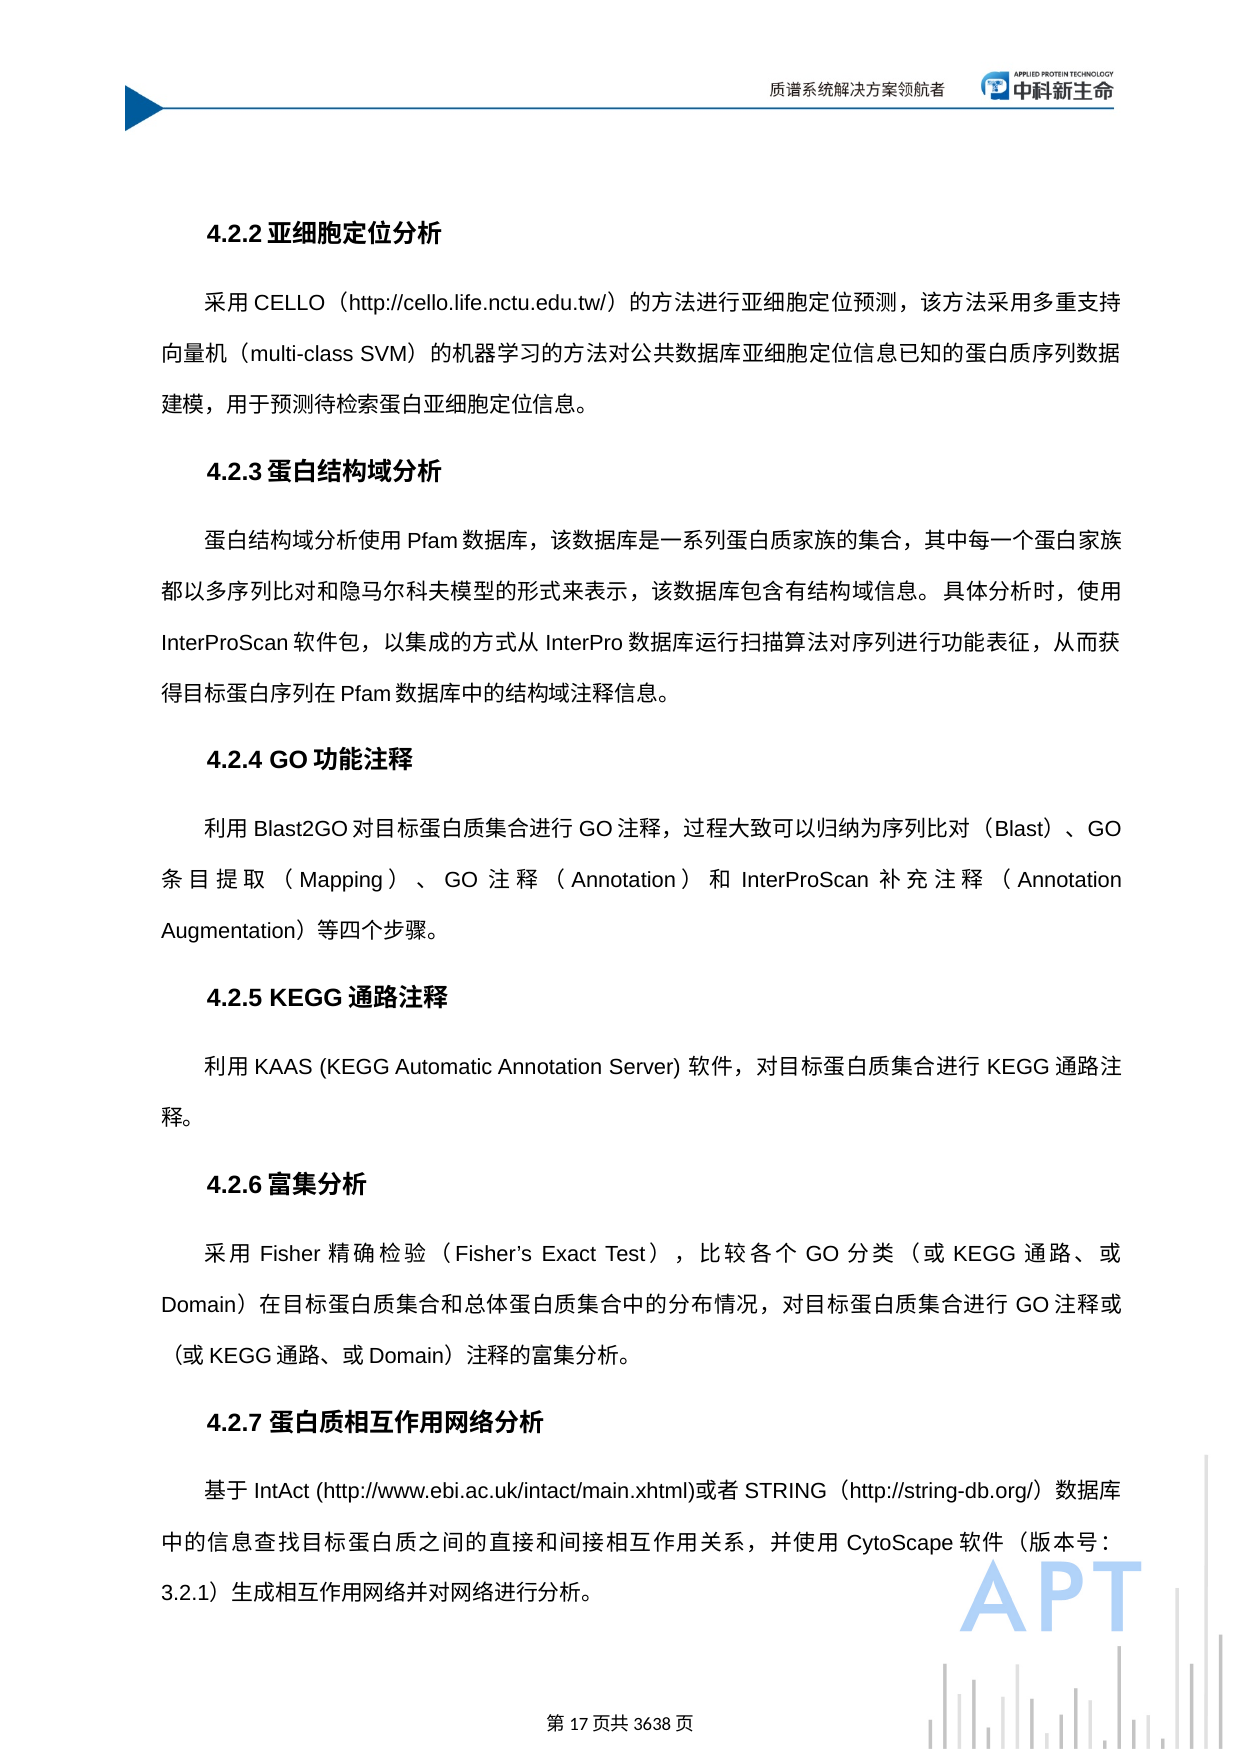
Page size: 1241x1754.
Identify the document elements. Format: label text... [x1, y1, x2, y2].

text 利用KAAS (KEGG Automatic Annotation Server) 软件，对目标蛋白质集合进行KEGG通路注释。 [161, 1048, 1122, 1133]
subtitle 4.2.5 KEGG通路注释 [118, 962, 1122, 1030]
subtitle 4.2.6富集分析 [118, 1149, 1122, 1217]
text 利用Blast2GO对目标蛋白质集合进行GO注释，过程大致可以归纳为序列比对（Blast）、GO条目提取（Mapping）、GO注释（Annotation）和InterProScan补充注释（Annotation Augmentation）等四个步骤。 [161, 810, 1122, 946]
text 采用CELLO（http://cello.life.nctu.edu.tw/）的方法进行亚细胞定位预测，该方法采用多重支持向量机（multi-class SVM）的机器学习的方法对公共数据库亚细胞定位信息已知的蛋白质序列数据建模，用于预测待检索蛋白亚细胞定位信息。 [161, 284, 1122, 420]
subtitle 4.2.2亚细胞定位分析 [118, 130, 1122, 266]
subtitle 4.2.4 GO功能注释 [118, 724, 1122, 792]
picture [125, 8, 1123, 135]
text 采用Fisher精确检验（Fisher’s Exact Test），比较各个GO分类（或KEGG通路、或Domain）在目标蛋白质集合和总体蛋白质集合中的分布情况，对目标蛋白质集合进行GO注释或（或KEGG通路、或Domain）注释的富集分析。 [161, 1235, 1122, 1371]
subtitle 4.2.3蛋白结构域分析 [118, 436, 1122, 503]
subtitle 4.2.7 蛋白质相互作用网络分析 [118, 1386, 1122, 1454]
picture [0, 1450, 1241, 1749]
text 基于IntAct (http://www.ebi.ac.uk/intact/main.xhtml)或者STRING（http://string-db.org/）数据库中的信息查找目标蛋白质之间的直接和间接相互作用关系，并使用CytoScape软件（版本号：3.2.1）生成相互作用网络并对网络进行分析。 [161, 1472, 1122, 1608]
text 蛋白结构域分析使用Pfam数据库，该数据库是一系列蛋白质家族的集合，其中每一个蛋白家族都以多序列比对和隐马尔科夫模型的形式来表示，该数据库包含有结构域信息。具体分析时，使用InterProScan软件包，以集成的方式从InterPro数据库运行扫描算法对序列进行功能表征，从而获得目标蛋白序列在Pfam数据库中的结构域注释信息。 [161, 522, 1122, 708]
